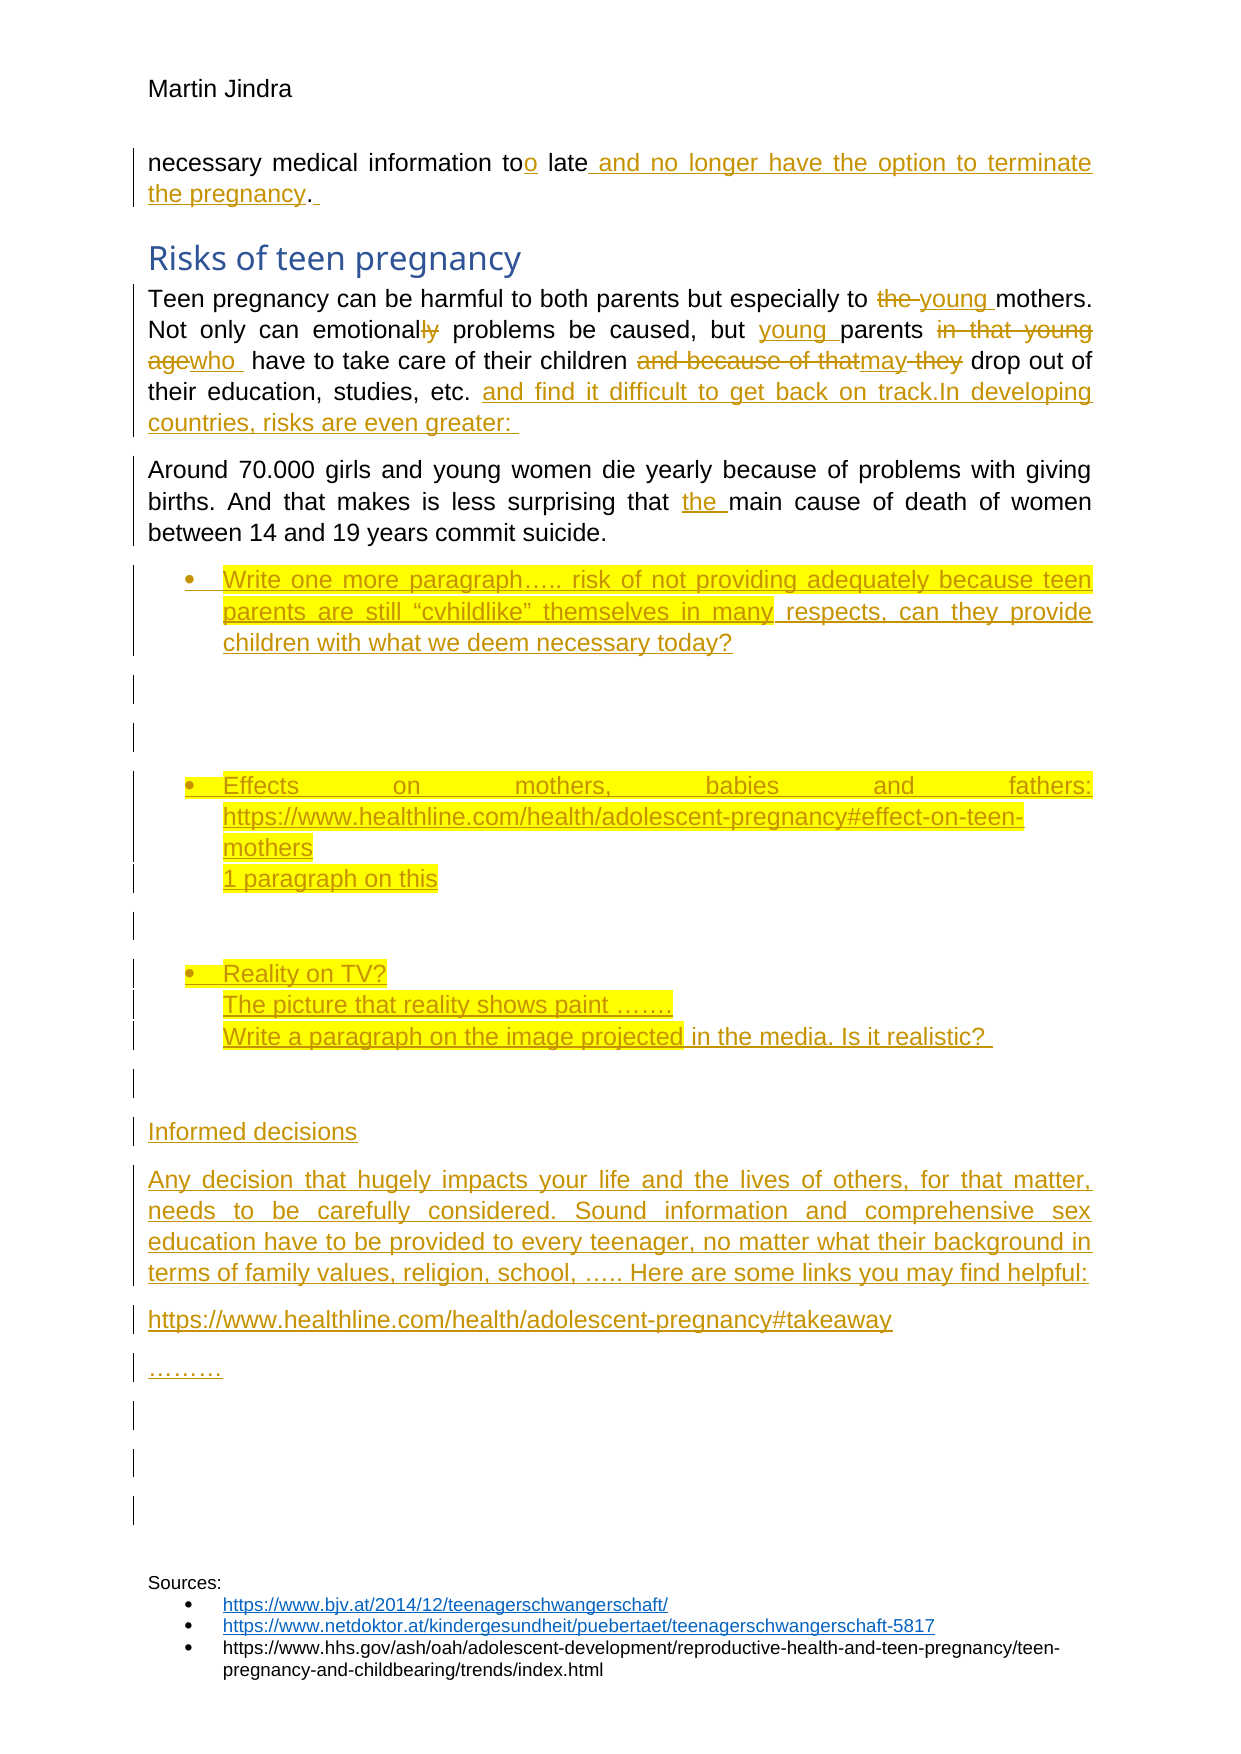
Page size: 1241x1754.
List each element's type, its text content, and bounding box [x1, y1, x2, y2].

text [148, 148, 1093, 207]
subtitle Risks of teen pregnancy [148, 235, 1093, 280]
text Around 70.000 girls and young women die yearly because of problems with giving births. And that makes is less surprising that main cause of death of women between 14 and 19 years commit suicide. [148, 456, 1093, 546]
text Teen pregnancy can be harmful to both parents but especially to mothers. Not only can emotional problems be caused, but parents have to take care of their children drop out of their education, studies, etc. [148, 284, 1093, 437]
